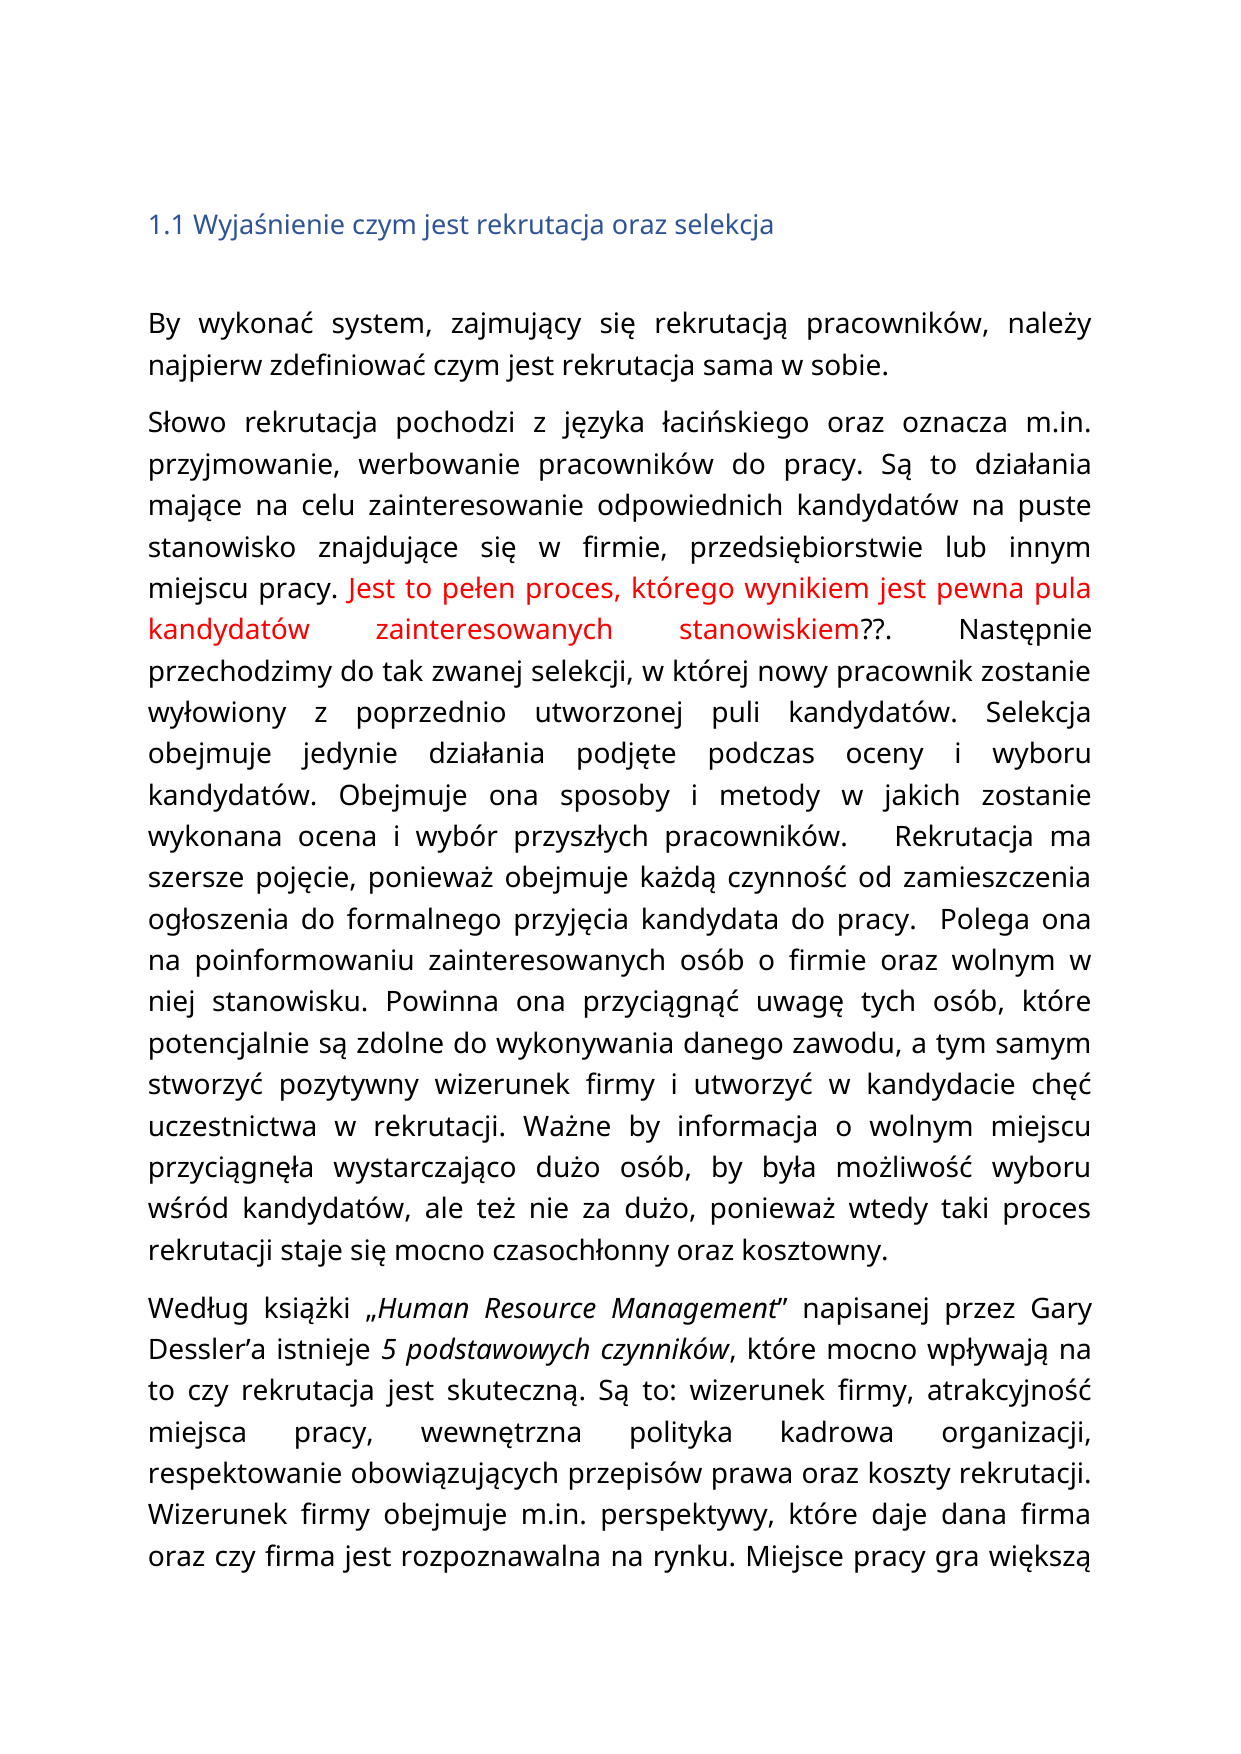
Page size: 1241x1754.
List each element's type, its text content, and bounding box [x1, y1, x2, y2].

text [148, 1288, 1093, 1574]
subtitle 1.1 Wyjaśnienie czym jest rekrutacja oraz selekcja [148, 206, 1093, 242]
text Słowo rekrutacja pochodzi z języka łacińskiego oraz oznacza m.in. przyjmowanie, werbowanie pracowników do pracy. Są to działania mające na celu zainteresowanie odpowiednich kandydatów na puste stanowisko znajdujące się w firmie, przedsiębiorstwie lub innym miejscu pracy. Jest to pełen proces, którego wynikiem jest pewna pula kandydatów zainteresowanych stanowiskiem??. Następnie przechodzimy do tak zwanej selekcji, w której nowy pracownik zostanie wyłowiony z poprzednio utworzonej puli kandydatów. Selekcja obejmuje jedynie działania podjęte podczas oceny i wyboru kandydatów. Obejmuje ona sposoby i metody w jakich zostanie wykonana ocena i wybór przyszłych pracowników. Rekrutacja ma szersze pojęcie, ponieważ obejmuje każdą czynność od zamieszczenia ogłoszenia do formalnego przyjęcia kandydata do pracy. Polega ona na poinformowaniu zainteresowanych osób o firmie oraz wolnym w niej stanowisku. Powinna ona przyciągnąć uwagę tych osób, które potencjalnie są zdolne do wykonywania danego zawodu, a tym samym stworzyć pozytywny wizerunek firmy i utworzyć w kandydacie chęć uczestnictwa w rekrutacji. Ważne by informacja o wolnym miejscu przyciągnęła wystarczająco dużo osób, by była możliwość wyboru wśród kandydatów, ale też nie za dużo, ponieważ wtedy taki proces rekrutacji staje się mocno czasochłonny oraz kosztowny. [148, 403, 1093, 1268]
text By wykonać system, zajmujący się rekrutacją pracowników, należy najpierw zdefiniować czym jest rekrutacja sama w sobie. [148, 303, 1093, 383]
